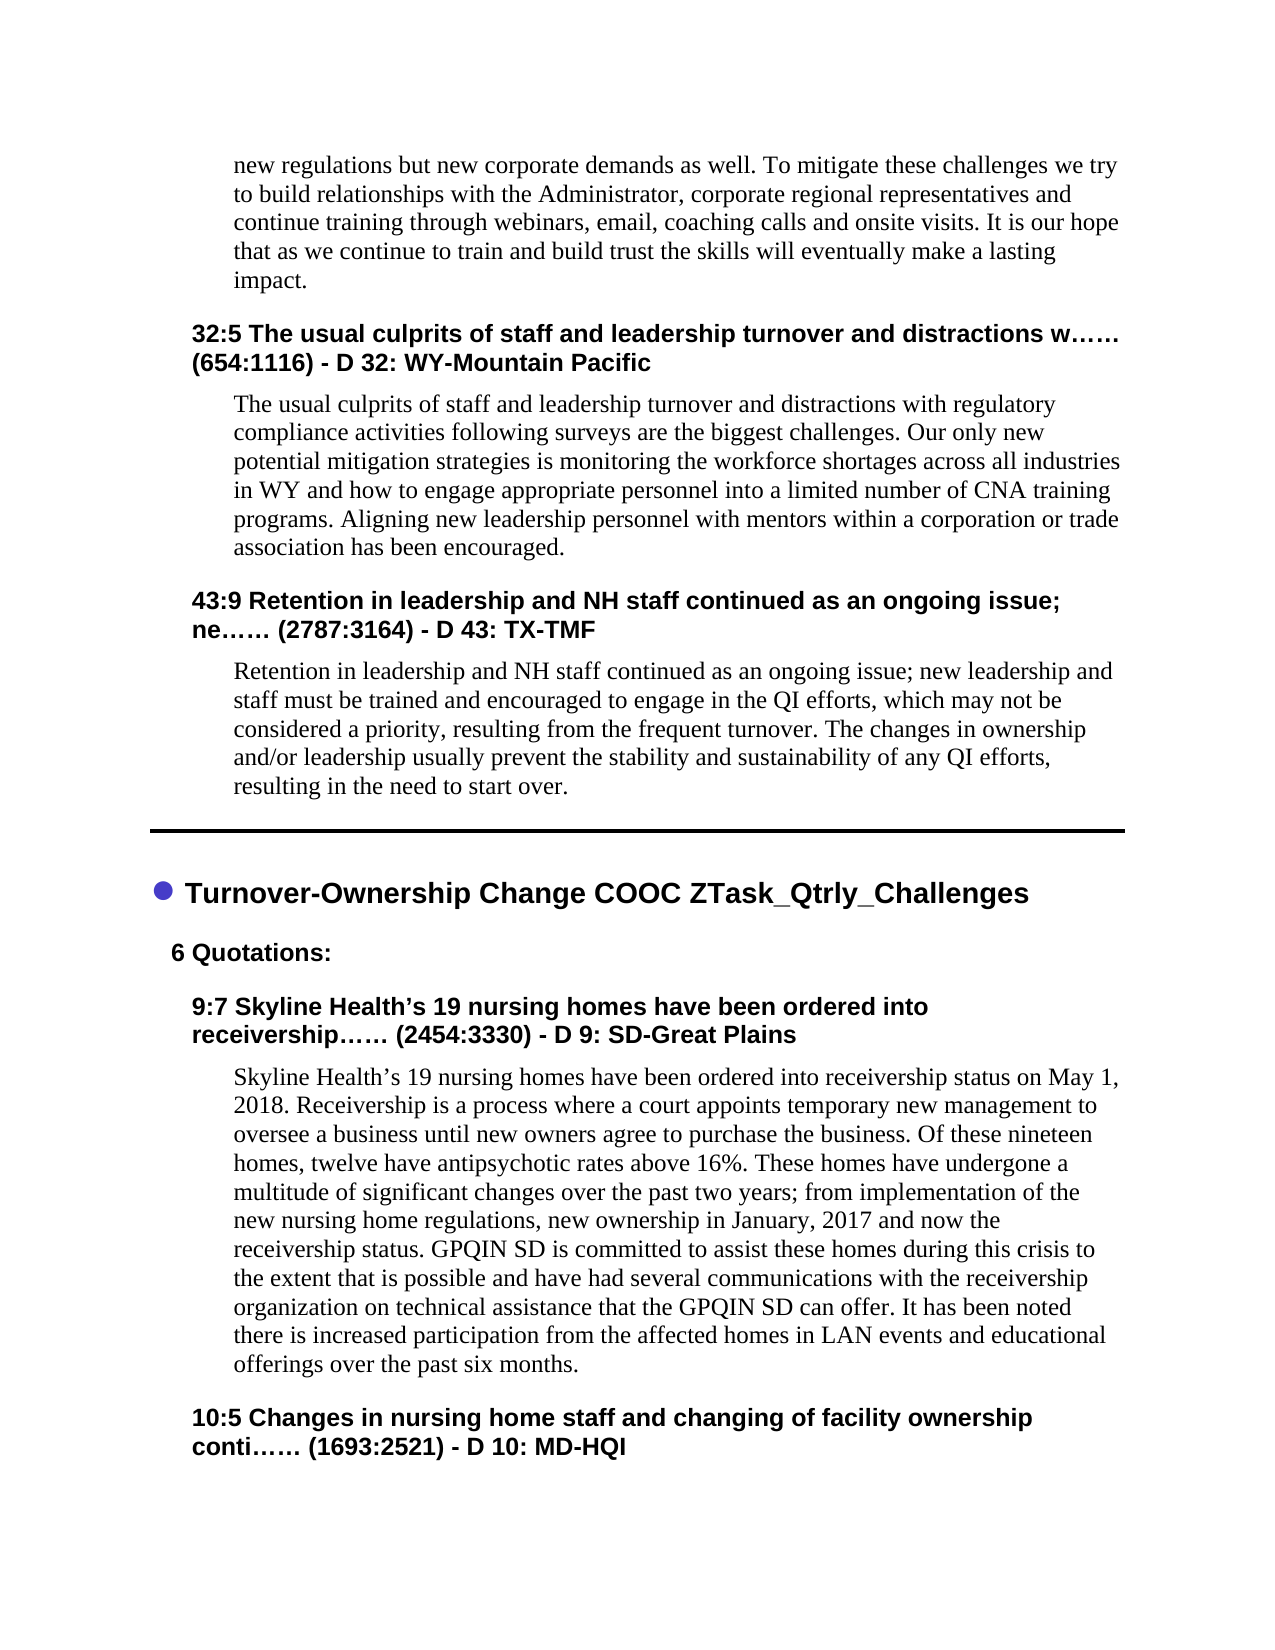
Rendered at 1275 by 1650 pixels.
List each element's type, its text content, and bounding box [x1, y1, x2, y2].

text Skyline Health’s 19 nursing homes have been ordered into receivership status on May 1, 2018. Receivership is a process where a court appoints temporary new management to oversee a business until new owners agree to purchase the business. Of these nineteen homes, twelve have antipsychotic rates above 16%. These homes have undergone a multitude of significant changes over the past two years; from implementation of the new nursing home regulations, new ownership in January, 2017 and now the receivership status. GPQIN SD is committed to assist these homes during this crisis to the extent that is possible and have had several communications with the receivership organization on technical assistance that the GPQIN SD can offer. It has been noted there is increased participation from the affected homes in LAN events and educational offerings over the past six months. [212, 1062, 1125, 1378]
text The usual culprits of staff and leadership turnover and distractions with regulatory compliance activities following surveys are the biggest challenges. Our only new potential mitigation strategies is monitoring the workforce shortages across all industries in WY and how to engage appropriate personnel into a limited number of CNA training programs. Aligning new leadership personnel with mentors within a corporation or trade association has been encouraged. [212, 389, 1125, 561]
text 43:9 Retention in leadership and NH staff continued as an ongoing issue; ne…… (2787:3164) - D 43: TX-TMF [192, 586, 1125, 644]
text 32:5 The usual culprits of staff and leadership turnover and distractions w…… (654:1116) - D 32: WY-Mountain Pacific [192, 319, 1125, 376]
text 9:7 Skyline Health’s 19 nursing homes have been ordered into receivership…… (2454:3330) - D 9: SD-Great Plains [192, 992, 1125, 1049]
text ● Turnover-Ownership Change COOC ZTask_Qtrly_Challenges [150, 833, 1125, 913]
text 10:5 Changes in nursing home staff and changing of facility ownership conti…… (1693:2521) - D 10: MD-HQI [192, 1403, 1125, 1460]
text Retention in leadership and NH staff continued as an ongoing issue; new leadership and staff must be trained and encouraged to engage in the QI efforts, which may not be considered a priority, resulting from the frequent turnover. The changes in ownership and/or leadership usually prevent the stability and sustainability of any QI efforts, resulting in the need to start over. [212, 656, 1125, 800]
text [212, 150, 1125, 294]
text 6 Quotations: [171, 938, 1125, 967]
